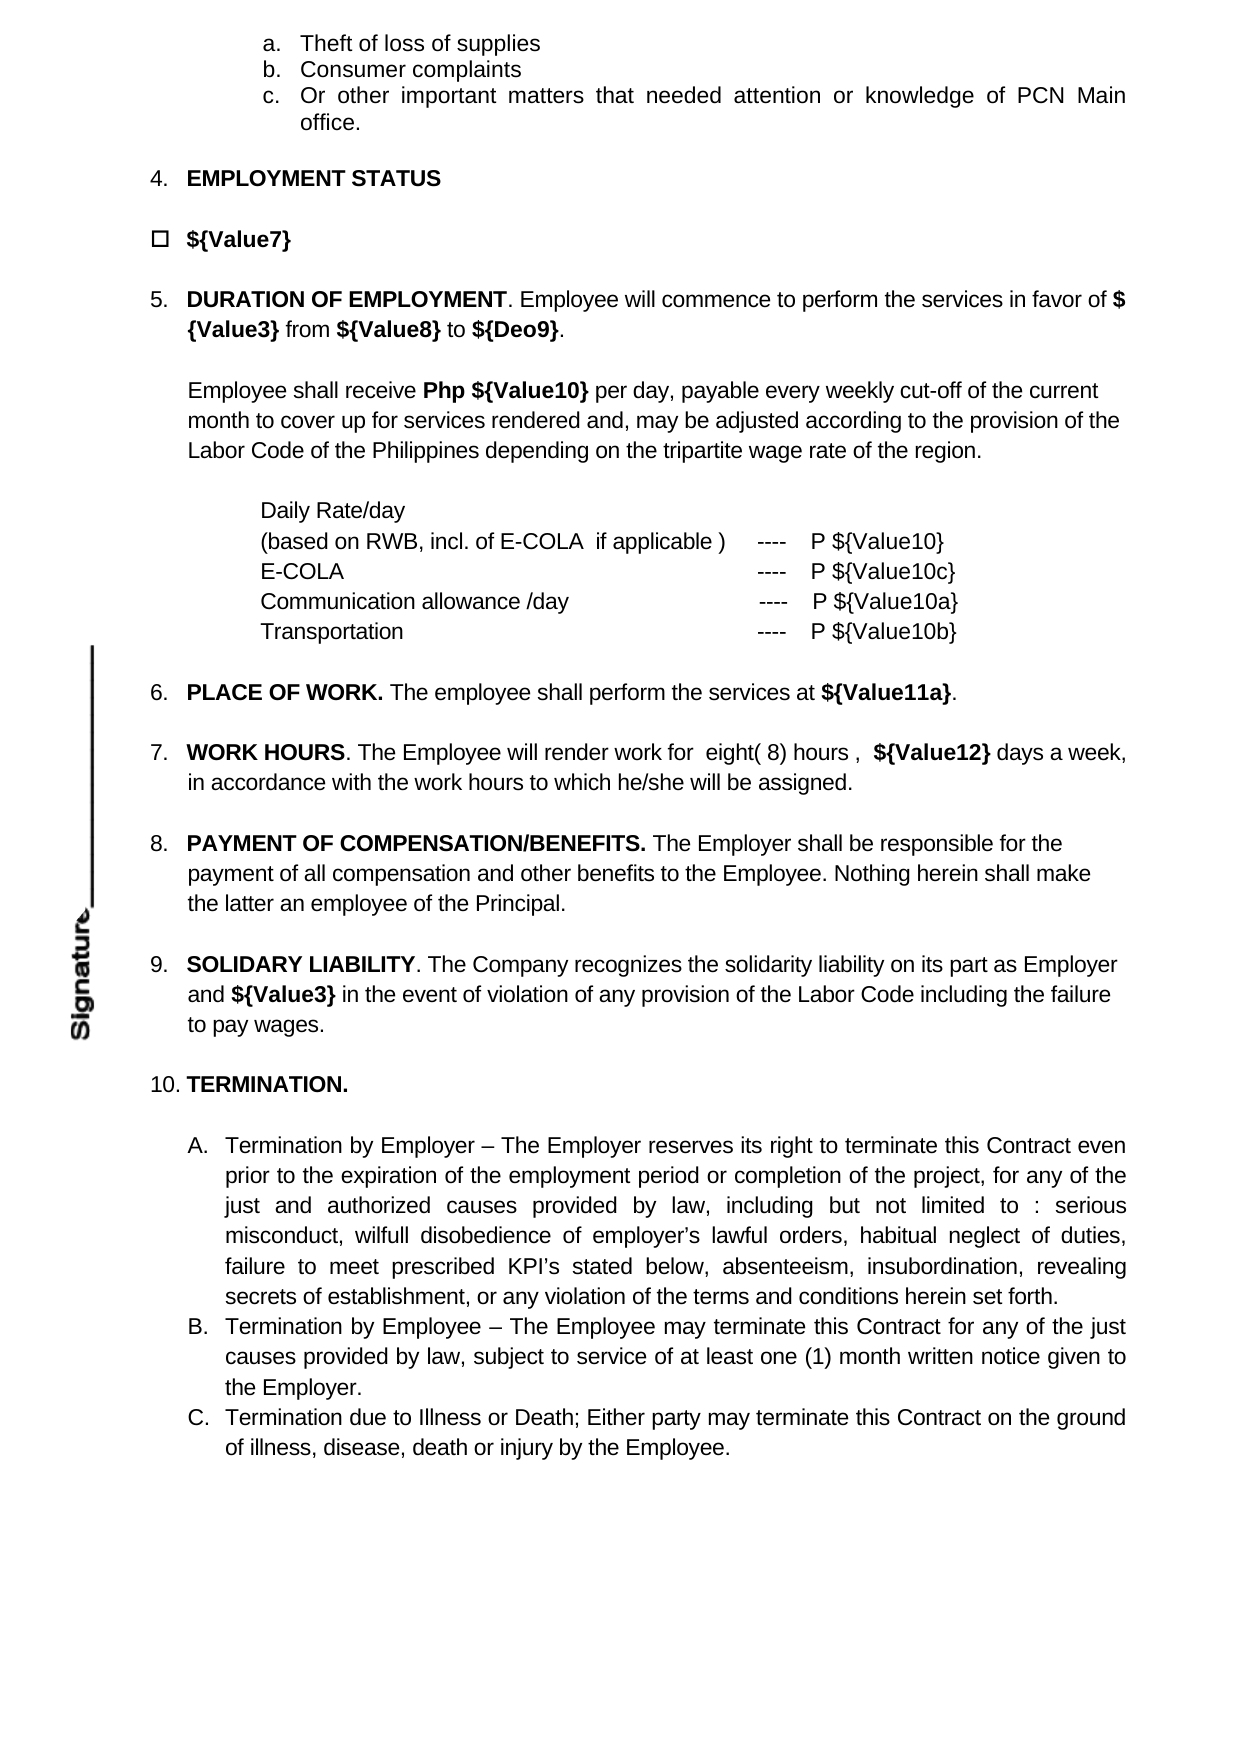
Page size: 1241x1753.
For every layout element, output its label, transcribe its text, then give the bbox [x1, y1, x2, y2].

list ${Value7} [150, 226, 1128, 252]
list Termination by Employer – The Employer reserves its right to terminate this Contract even prior to the expiration of the employment period or completion of the project, for any of the just and authorized causes provided by law, including but not limited to : serious misconduct, wilfull disobedience of employer’s lawful orders, habitual neglect of duties, failure to meet prescribed KPI’s stated below, absenteeism, insubordination, revealing secrets of establishment, or any violation of the terms and conditions herein set forth. [187, 1132, 1128, 1309]
list DURATION OF EMPLOYMENT. Employee will commence to perform the services in favor of ${Value3} from ${Value8} to ${Deo9}. [150, 286, 1128, 343]
text Daily Rate/day [187, 497, 1128, 524]
list Termination by Employee – The Employee may terminate this Contract for any of the just causes provided by law, subject to service of at least one (1) month written notice given to the Employer. [187, 1313, 1128, 1400]
list Consumer complaints [262, 56, 1128, 82]
list EMPLOYMENT STATUS [150, 165, 1128, 192]
list TERMINATION. [150, 1071, 1128, 1098]
list Employee shall receive Php ${Value10} per day, payable every weekly cut-off of the current month to cover up for services rendered and, may be adjusted according to the provision of the Labor Code of the Philippines depending on the tripartite wage rate of the region. [187, 377, 1128, 463]
list PLACE OF WORK. The employee shall perform the services at ${Value11a}. [150, 679, 1128, 705]
text Communication allowance /day ---- P ${Value10a} [187, 588, 1128, 614]
list Theft of loss of supplies [262, 29, 1128, 56]
text E-COLA ---- P ${Value10c} [187, 558, 1128, 584]
list Termination due to Illness or Death; Either party may terminate this Contract on the ground of illness, disease, death or injury by the Employee. [187, 1404, 1128, 1460]
list Or other important matters that needed attention or knowledge of PCN Main office. [262, 82, 1128, 135]
list PAYMENT OF COMPENSATION/BENEFITS. The Employer shall be responsible for the payment of all compensation and other benefits to the Employee. Nothing herein shall make the latter an employee of the Principal. [150, 830, 1128, 917]
text Transportation ---- P ${Value10b} [187, 618, 1128, 645]
picture [69, 644, 93, 1039]
text (based on RWB, incl. of E-COLA if applicable ) ---- P ${Value10} [187, 528, 1128, 554]
list WORK HOURS. The Employee will render work for eight( 8) hours , ${Value12} days a week, in accordance with the work hours to which he/she will be assigned. [150, 739, 1128, 796]
list SOLIDARY LIABILITY. The Company recognizes the solidarity liability on its part as Employer and ${Value3} in the event of violation of any provision of the Labor Code including the failure to pay wages. [150, 951, 1128, 1037]
